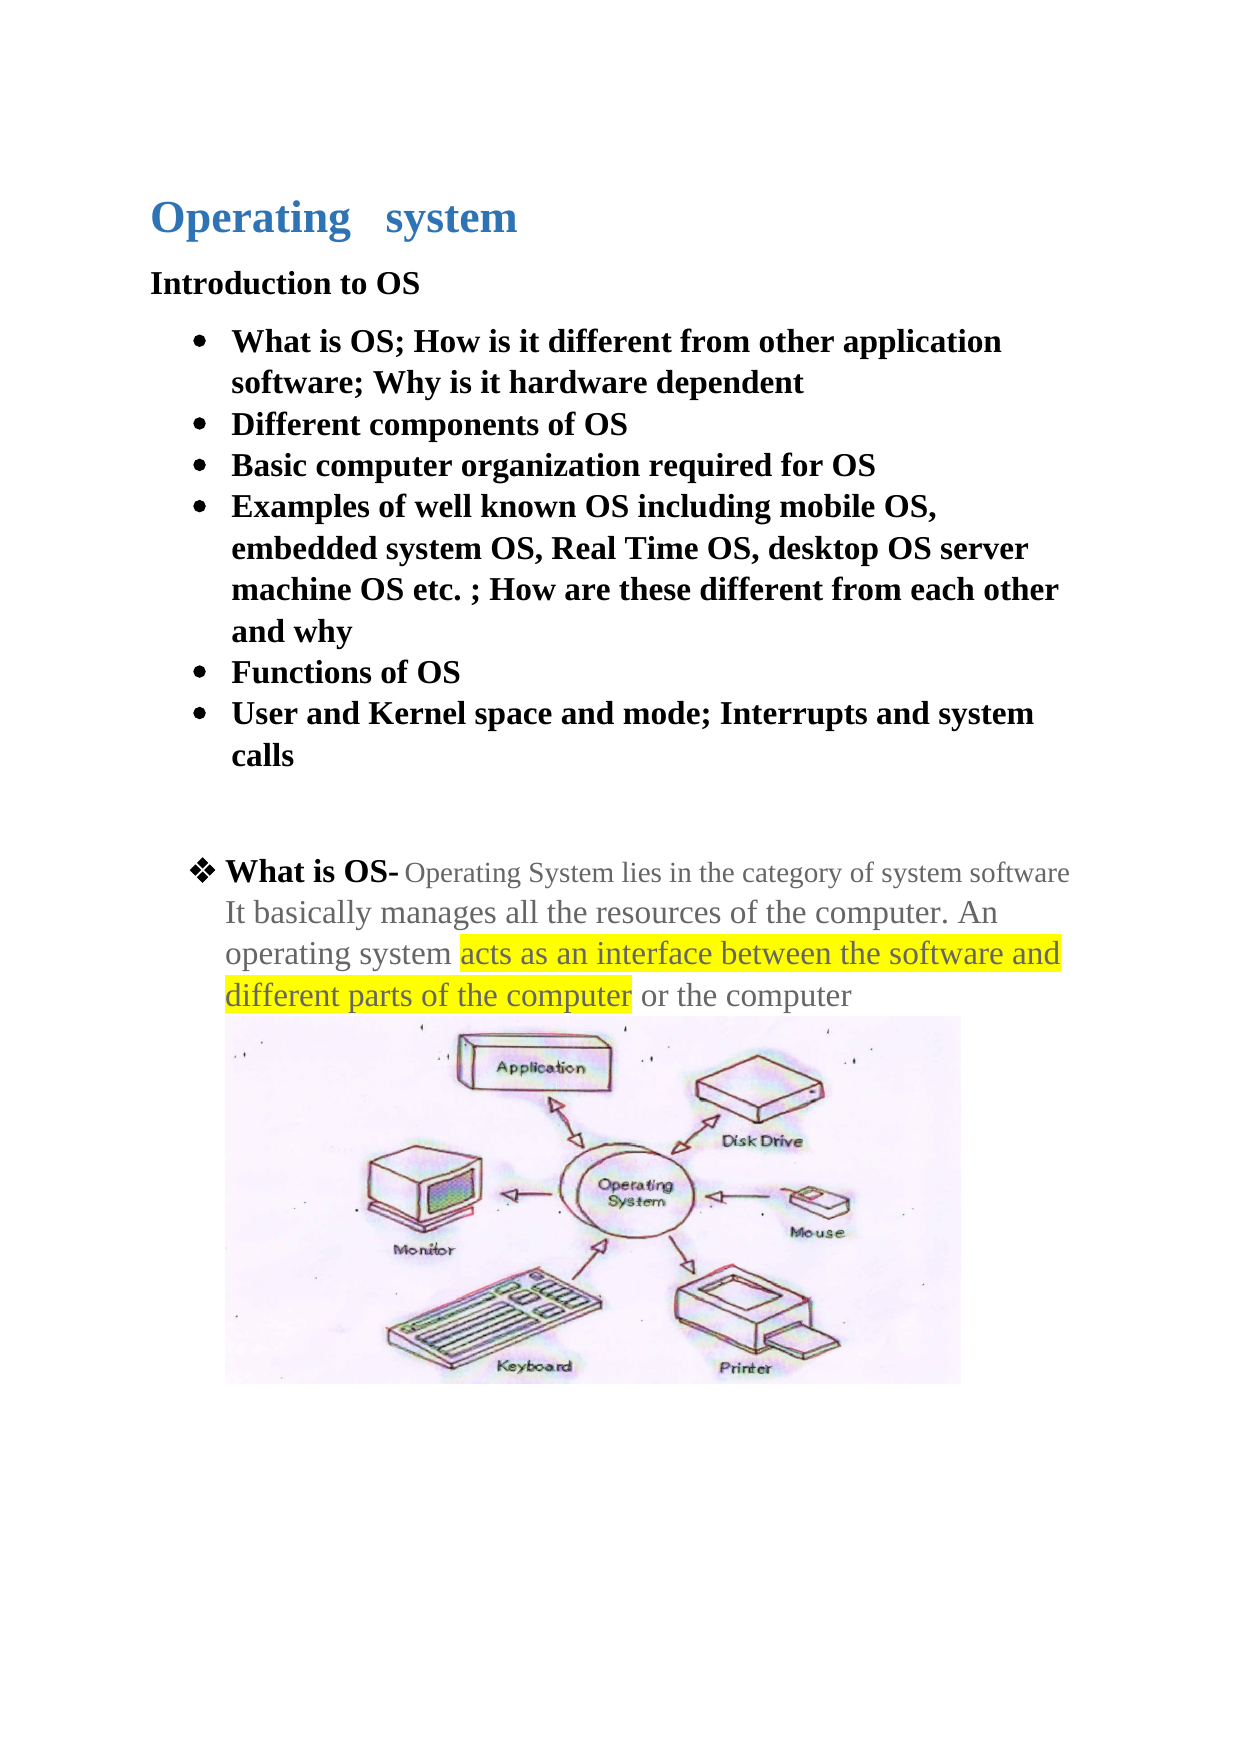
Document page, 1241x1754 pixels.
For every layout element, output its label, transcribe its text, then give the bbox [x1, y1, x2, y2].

list Functions of OS [194, 652, 1090, 691]
text Operating system [150, 190, 1090, 242]
list Examples of well known OS including mobile OS, embedded system OS, Real Time OS, desktop OS server machine OS etc. ; How are these different from each other and why [194, 487, 1090, 649]
list What is OS- Operating System lies in the category of system software It basically manages all the resources of the computer. An operating system acts as an interface between the software and different parts of the computer or the computer [187, 851, 1090, 1013]
list Different components of OS [194, 404, 1090, 442]
text Introduction to OS [150, 263, 1090, 302]
picture [225, 1016, 961, 1384]
list User and Kernel space and mode; Interrupts and system calls [194, 693, 1090, 773]
list What is OS; How is it different from other application software; Why is it hardware dependent [194, 321, 1090, 401]
list Basic computer organization required for OS [194, 445, 1090, 484]
